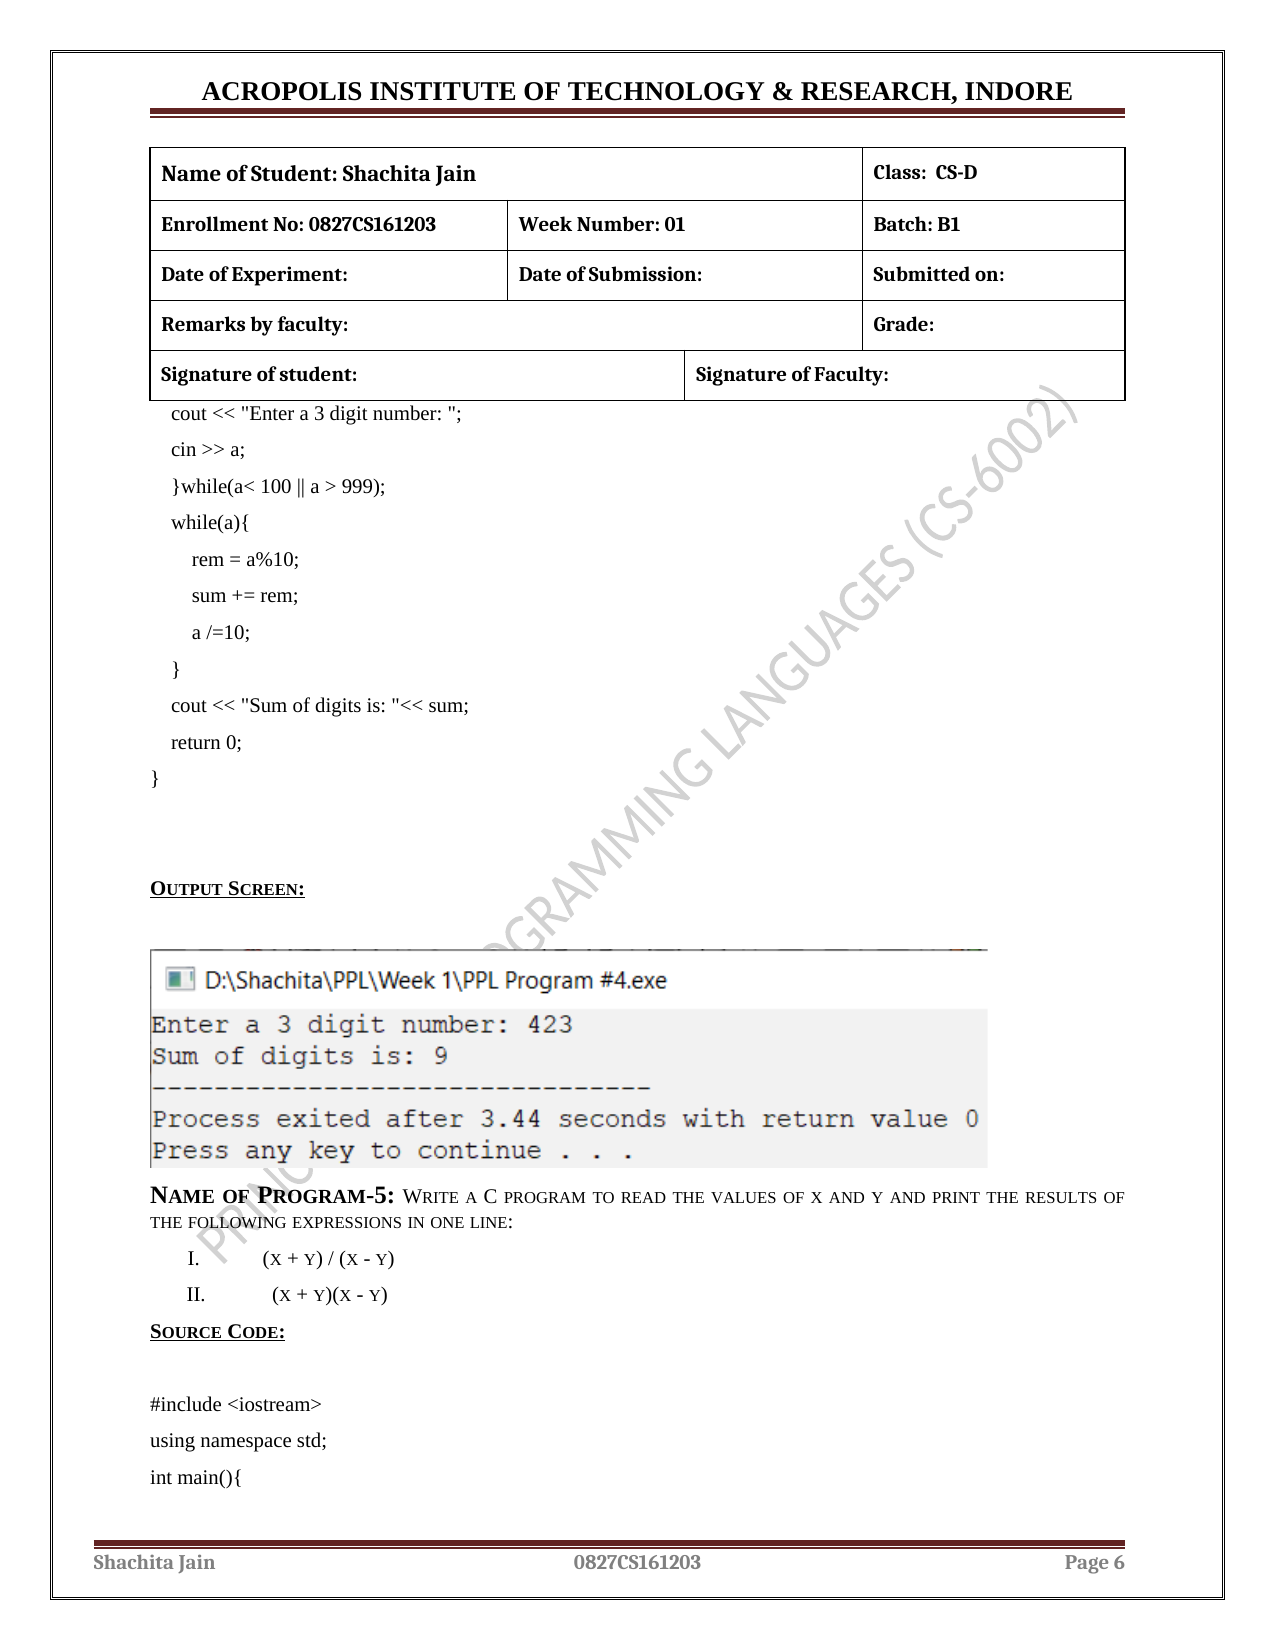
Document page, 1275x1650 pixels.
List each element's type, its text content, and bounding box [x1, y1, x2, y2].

text }while(a< 100 || a > 999); [150, 474, 1125, 498]
text cin >> a; [150, 437, 1125, 461]
text Source Code: [150, 1319, 1125, 1343]
text return 0; [150, 730, 1125, 754]
list (x + y) / (x - y) [187, 1246, 1125, 1270]
text a /=10; [150, 620, 1125, 644]
table_cell Enrollment No: 0827CS161203 [151, 201, 507, 249]
text using namespace std; [150, 1428, 1125, 1452]
table_cell Date of Experiment: [151, 251, 507, 299]
picture [150, 949, 988, 1168]
text #include <iostream> [150, 1392, 1125, 1416]
text II. (x + y)(x - y) [150, 1282, 1125, 1306]
table_cell Week Number: 01 [508, 201, 862, 249]
table_cell Grade: [863, 301, 1124, 349]
table_header Name of Student: Shachita Jain [151, 148, 862, 199]
text } [150, 657, 1125, 681]
text cout << "Sum of digits is: "<< sum; [150, 693, 1125, 717]
table_cell Date of Submission: [508, 251, 862, 299]
text sum += rem; [150, 583, 1125, 607]
text Name of Program-5: Write a C program to read the values of x and y and print the results of the following expressions in one line: [150, 1180, 1125, 1233]
text Output Screen: [150, 876, 1125, 900]
table_cell Remarks by faculty: [151, 301, 862, 349]
text cout << "Enter a 3 digit number: "; [150, 401, 1125, 425]
text while(a){ [150, 510, 1125, 534]
table_cell Batch: B1 [863, 201, 1124, 249]
table_cell Signature of student: [151, 351, 684, 399]
table_cell Submitted on: [863, 251, 1124, 299]
text } [150, 766, 1125, 790]
table_cell Signature of Faculty: [685, 351, 1124, 399]
table_header Class: CS-D [863, 148, 1124, 199]
text rem = a%10; [150, 547, 1125, 571]
text int main(){ [150, 1465, 1125, 1489]
